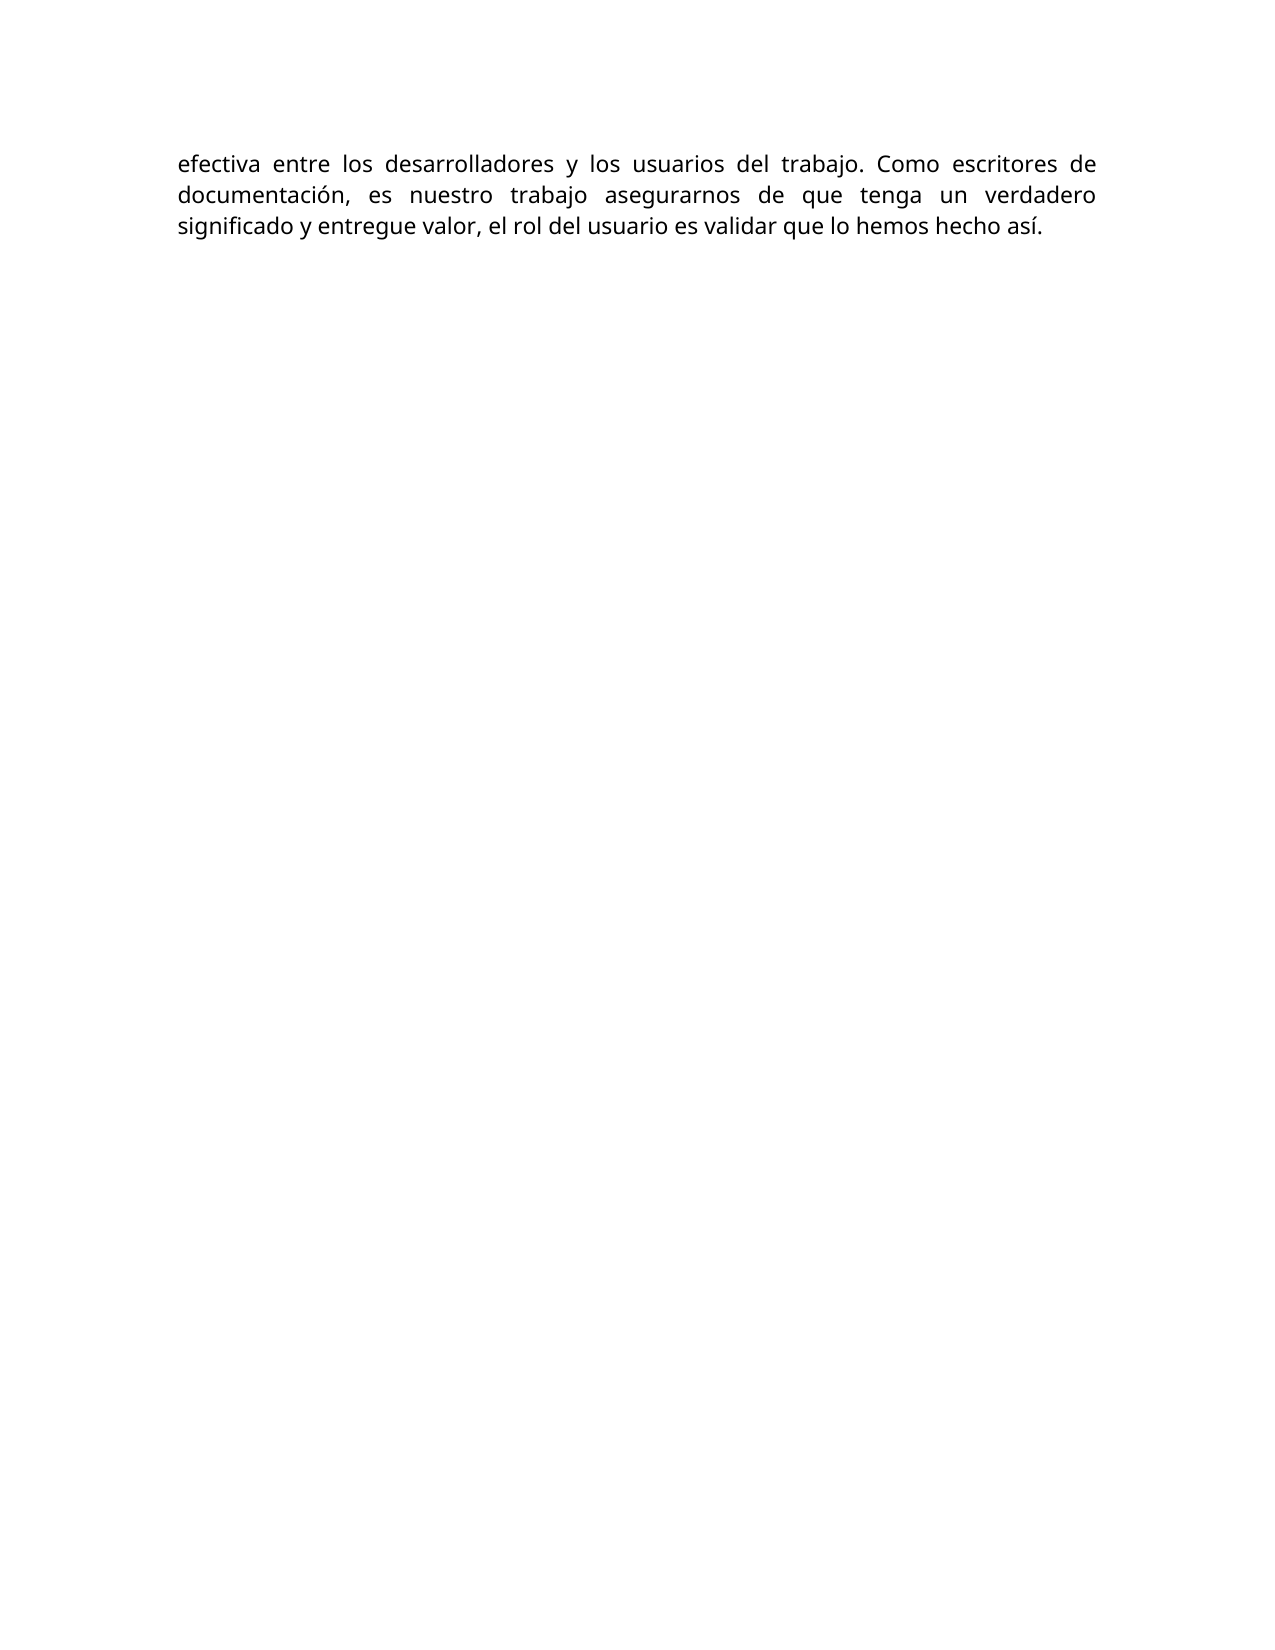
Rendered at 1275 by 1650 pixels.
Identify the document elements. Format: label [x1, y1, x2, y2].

text [177, 148, 1098, 241]
